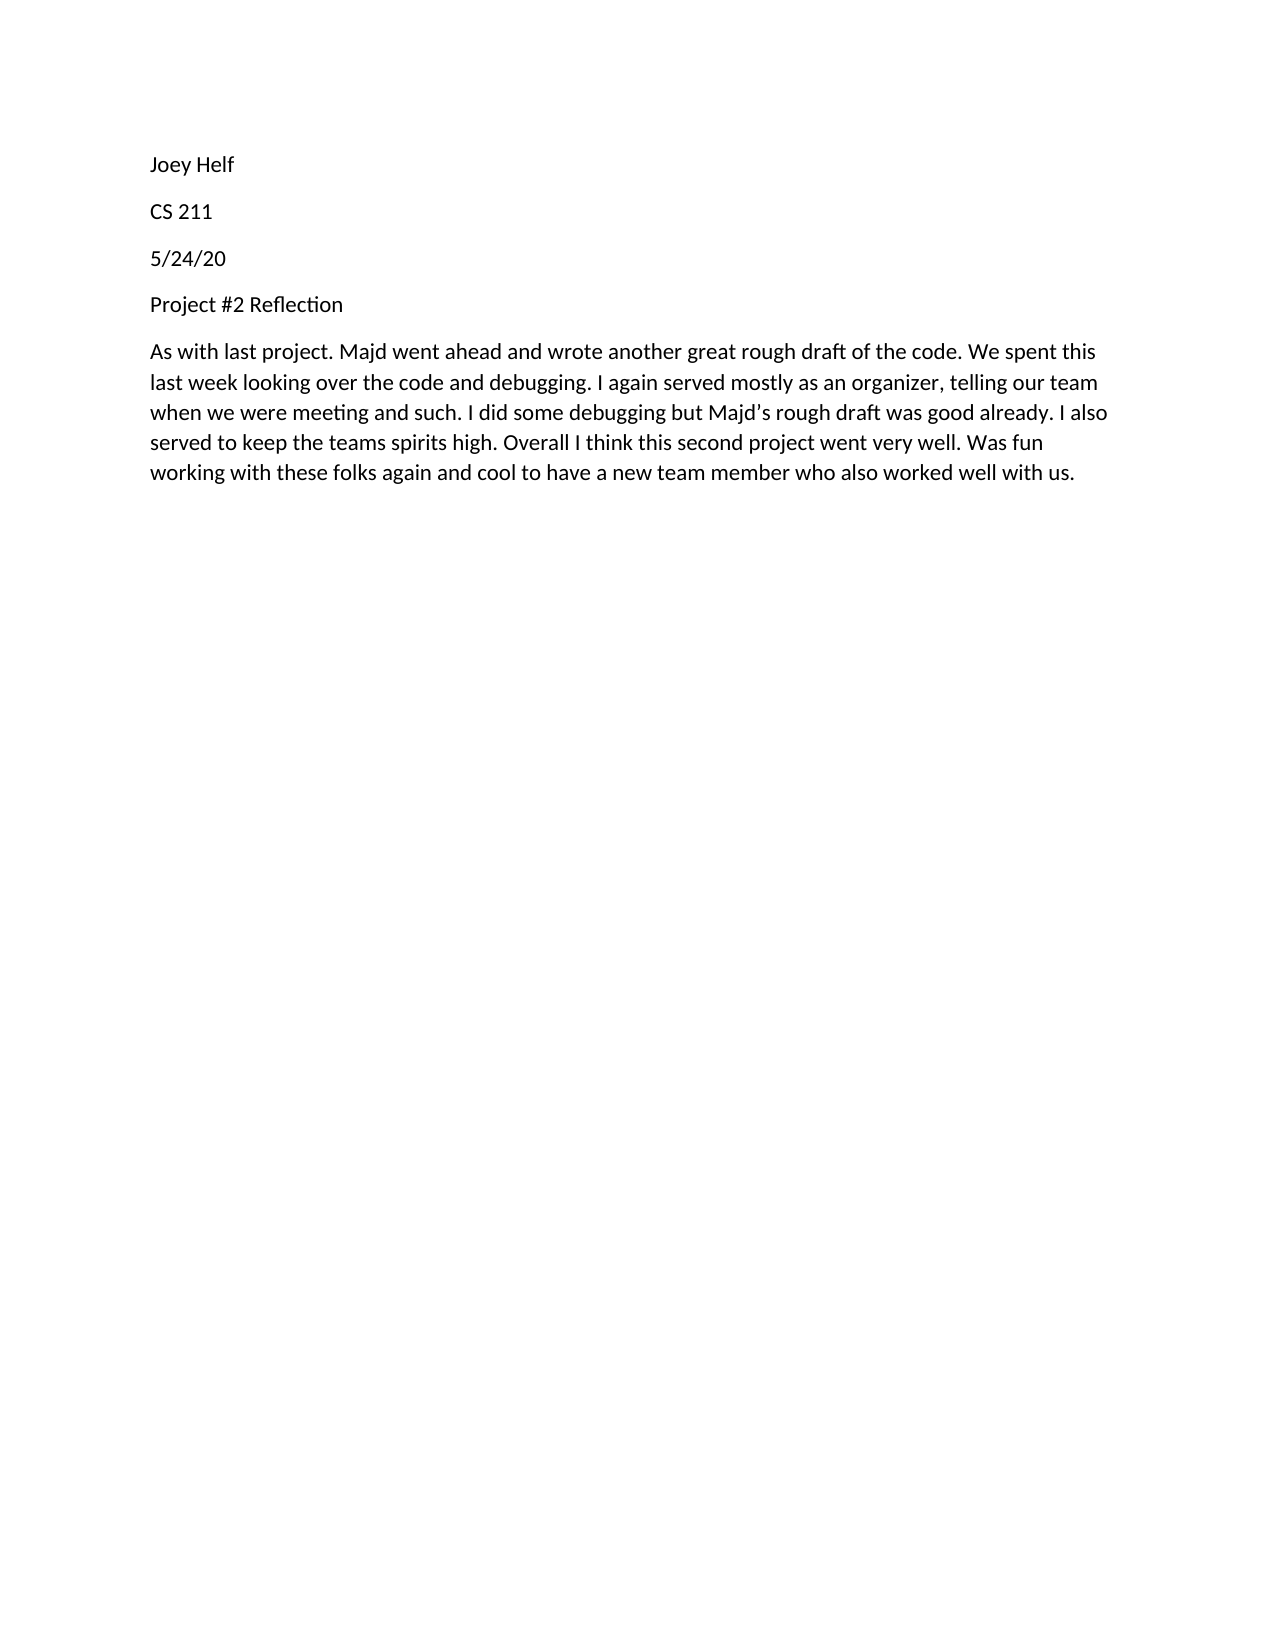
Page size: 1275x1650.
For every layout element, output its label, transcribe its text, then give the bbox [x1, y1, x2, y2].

text As with last project. Majd went ahead and wrote another great rough draft of the code. We spent this last week looking over the code and debugging. I again served mostly as an organizer, telling our team when we were meeting and such. I did some debugging but Majd’s rough draft was good already. I also served to keep the teams spirits high. Overall I think this second project went very well. Was fun working with these folks again and cool to have a new team member who also worked well with us. [150, 337, 1125, 486]
text 5/24/20 [150, 244, 1125, 272]
text Joey Helf [150, 150, 1125, 178]
text CS 211 [150, 197, 1125, 225]
text Project #2 Reflection [150, 291, 1125, 319]
